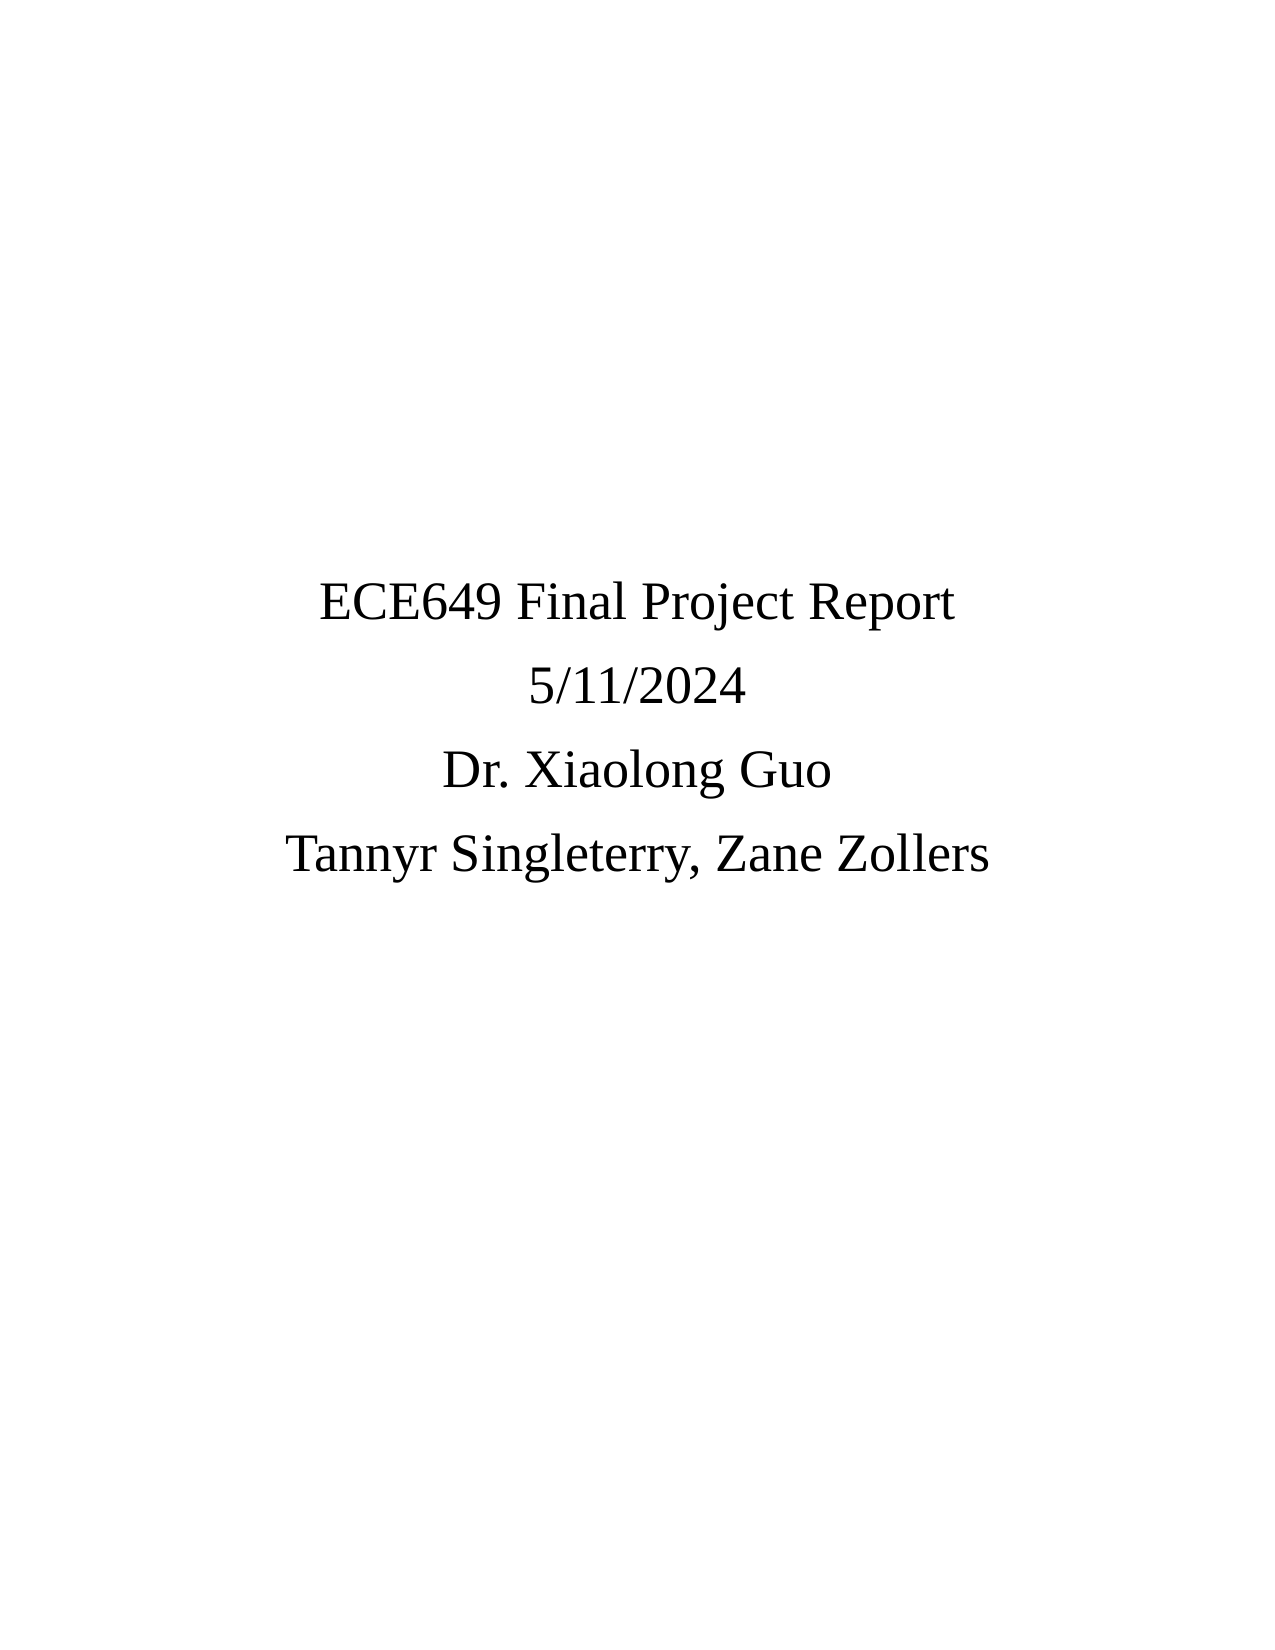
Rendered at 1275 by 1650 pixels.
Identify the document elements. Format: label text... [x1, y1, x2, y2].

text 5/11/2024 [150, 653, 1125, 715]
text ECE649 Final Project Report [150, 569, 1125, 632]
text Tannyr Singleterry, Zane Zollers [150, 821, 1125, 883]
text Dr. Xiaolong Guo [150, 737, 1125, 799]
